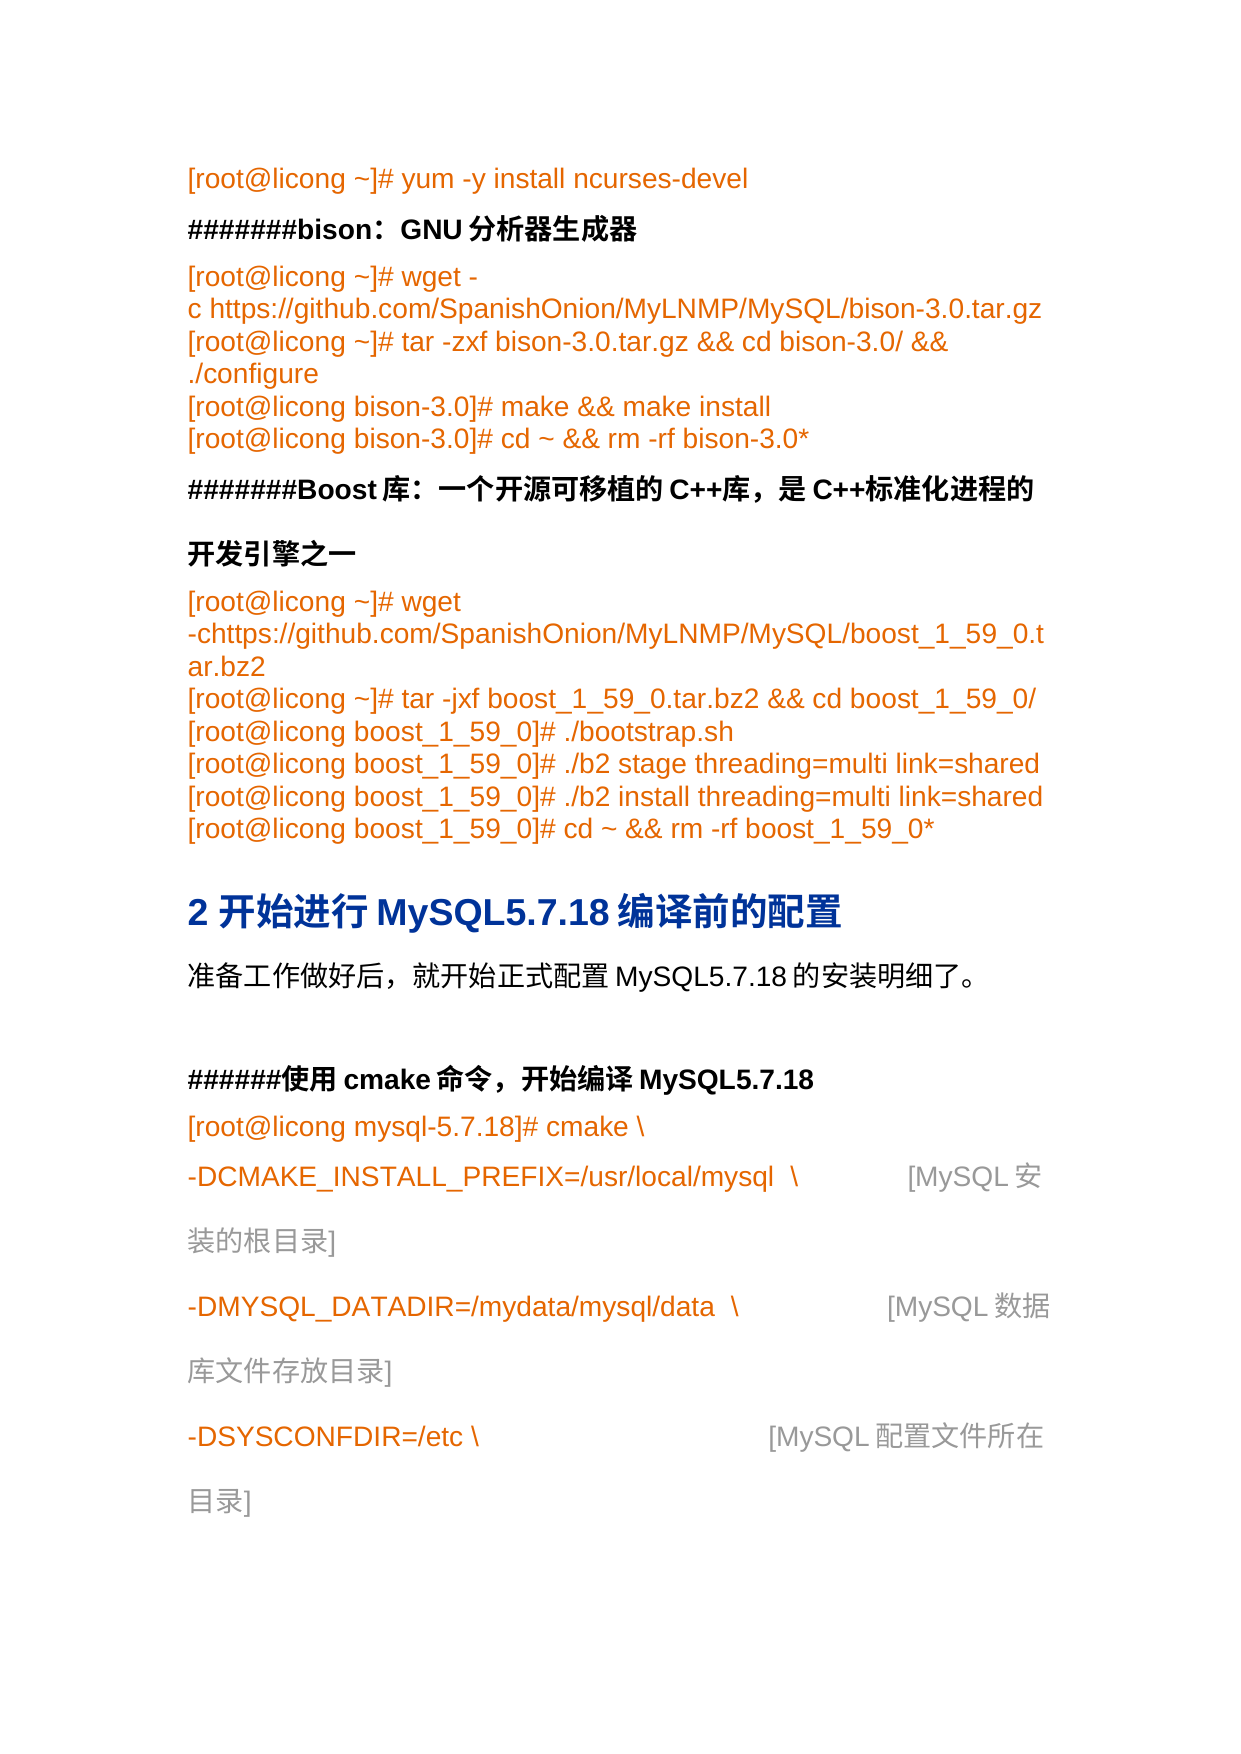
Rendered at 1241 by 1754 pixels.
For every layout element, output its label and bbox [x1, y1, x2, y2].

text [187, 162, 1053, 1007]
text [187, 1044, 1053, 1532]
